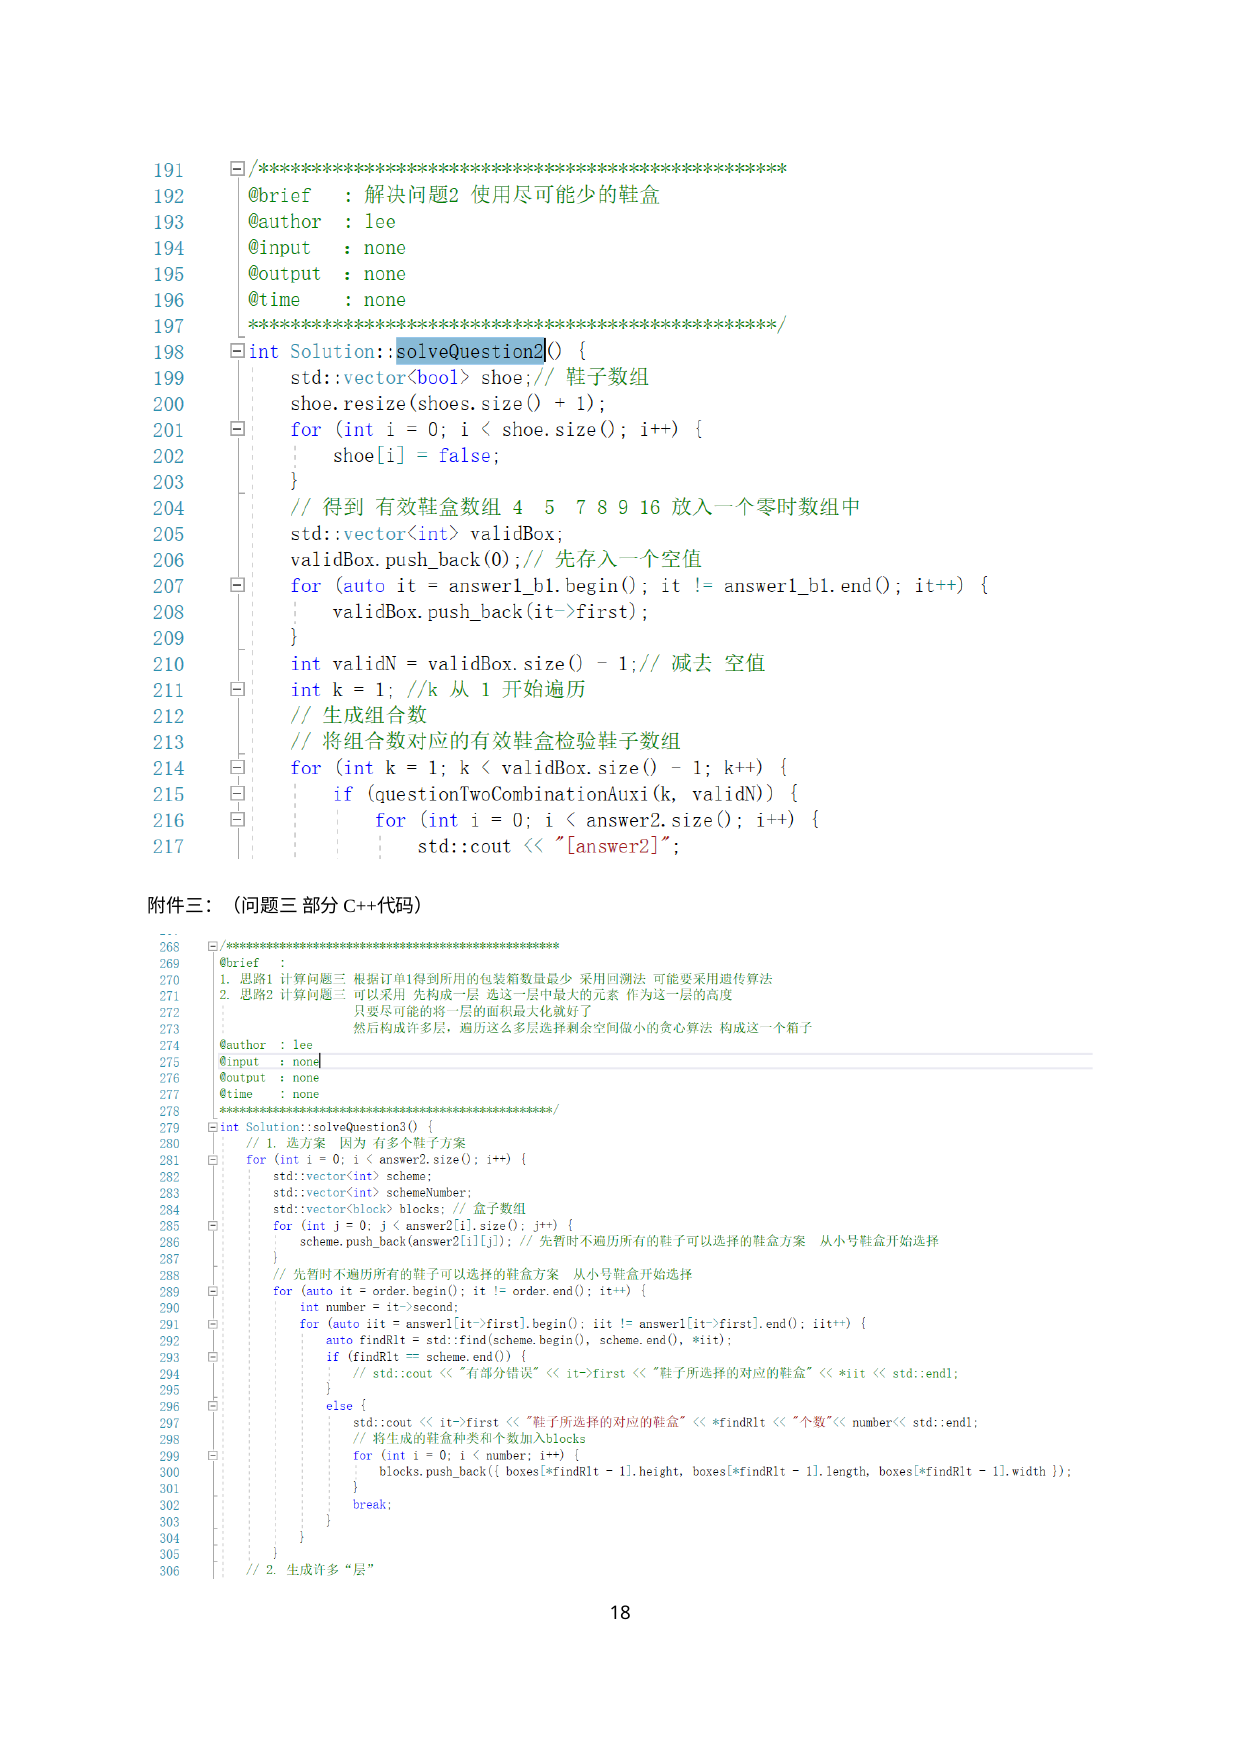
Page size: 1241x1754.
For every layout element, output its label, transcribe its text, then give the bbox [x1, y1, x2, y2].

picture [147, 158, 1093, 859]
picture [147, 934, 1093, 1579]
text 附件三：（问题三 部分C++代码） [148, 888, 1092, 921]
